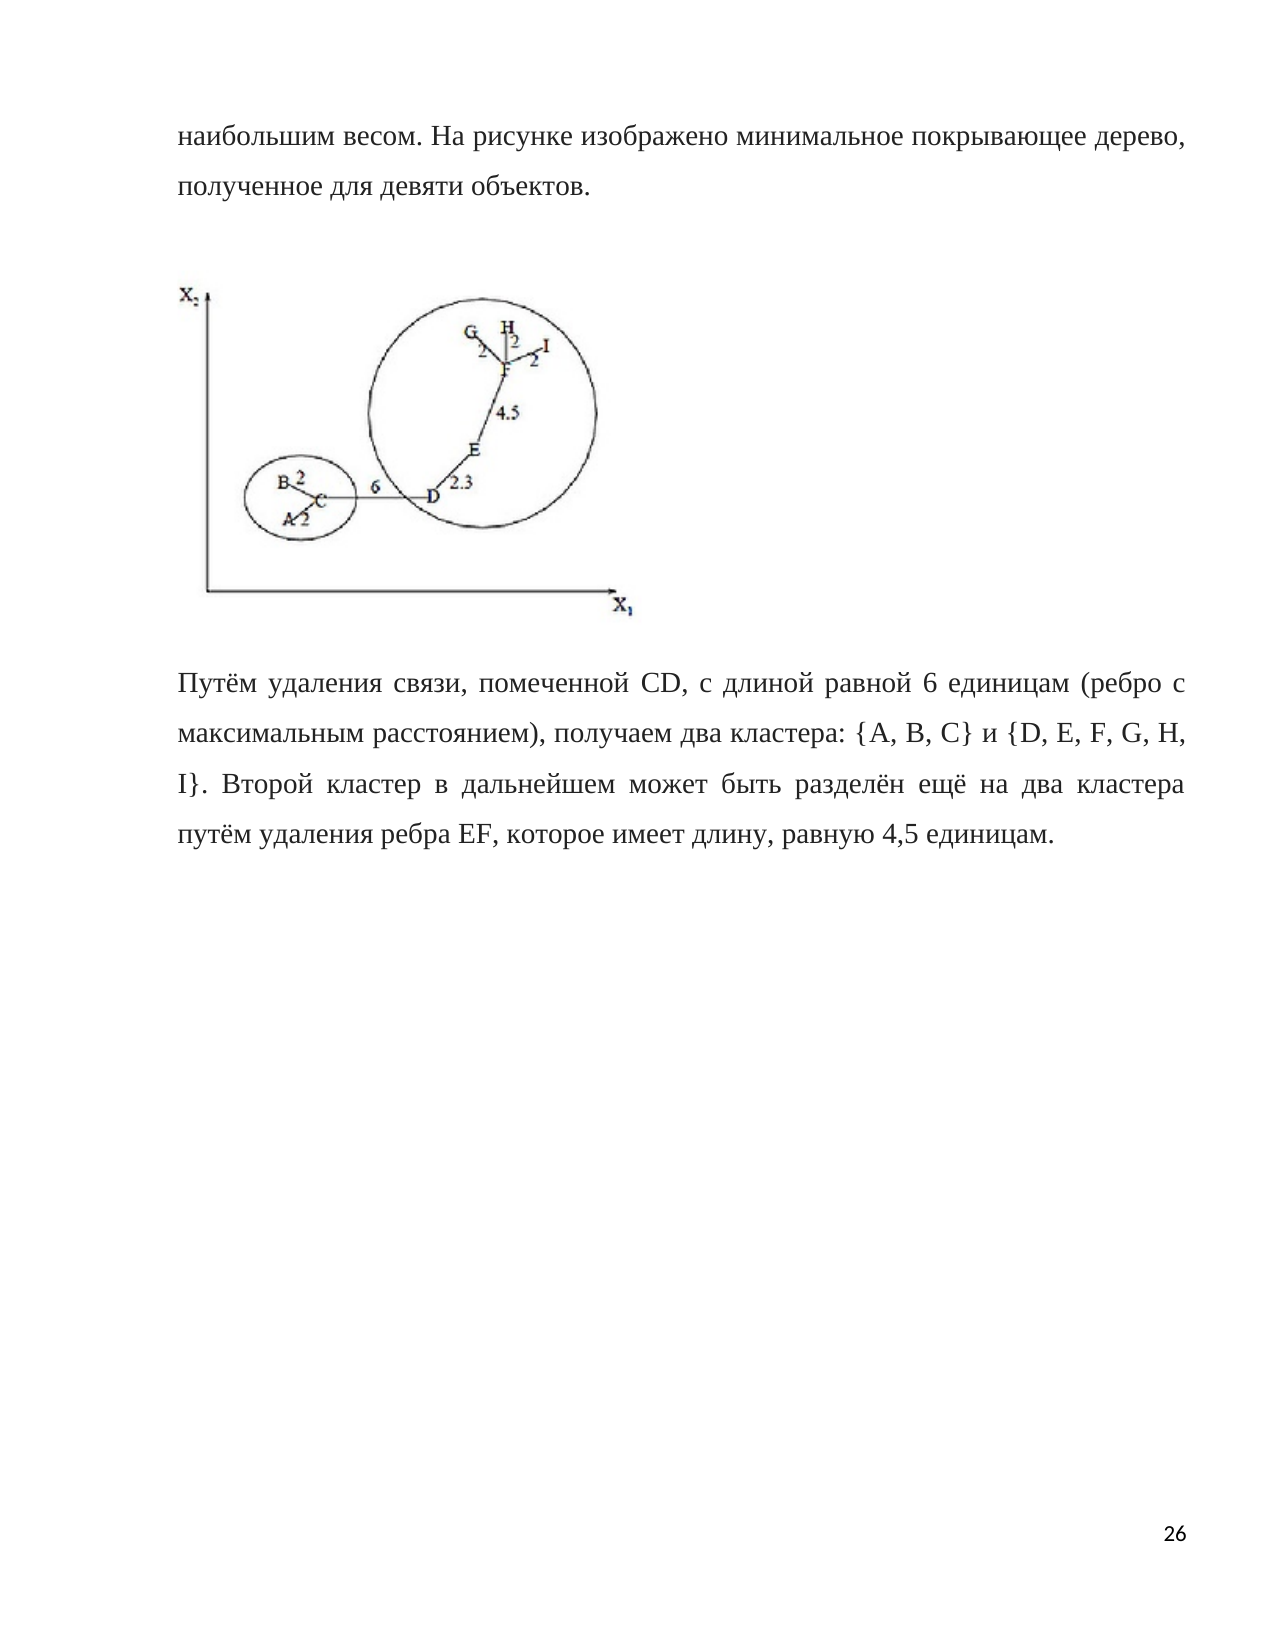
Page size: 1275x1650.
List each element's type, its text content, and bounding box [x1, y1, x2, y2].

picture [177, 250, 651, 632]
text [177, 152, 1186, 202]
text Путём удаления связи, помеченной CD, с длиной равной 6 единицам (ребро с максимальным расстоянием), получаем два кластера: {A, B, C} и {D, E, F, G, H, I}. Второй кластер в дальнейшем может быть разделён ещё на два кластера путём удаления ребра EF, которое имеет длину, равную 4,5 единицам. [177, 799, 1186, 850]
text Путём удаления связи, помеченной CD, с длиной равной 6 единицам (ребро с максимальным расстоянием), получаем два кластера: {A, B, C} и {D, E, F, G, H, I}. Второй кластер в дальнейшем может быть разделён ещё на два кластера путём удаления ребра EF, которое имеет длину, равную 4,5 единицам. [177, 699, 1186, 766]
